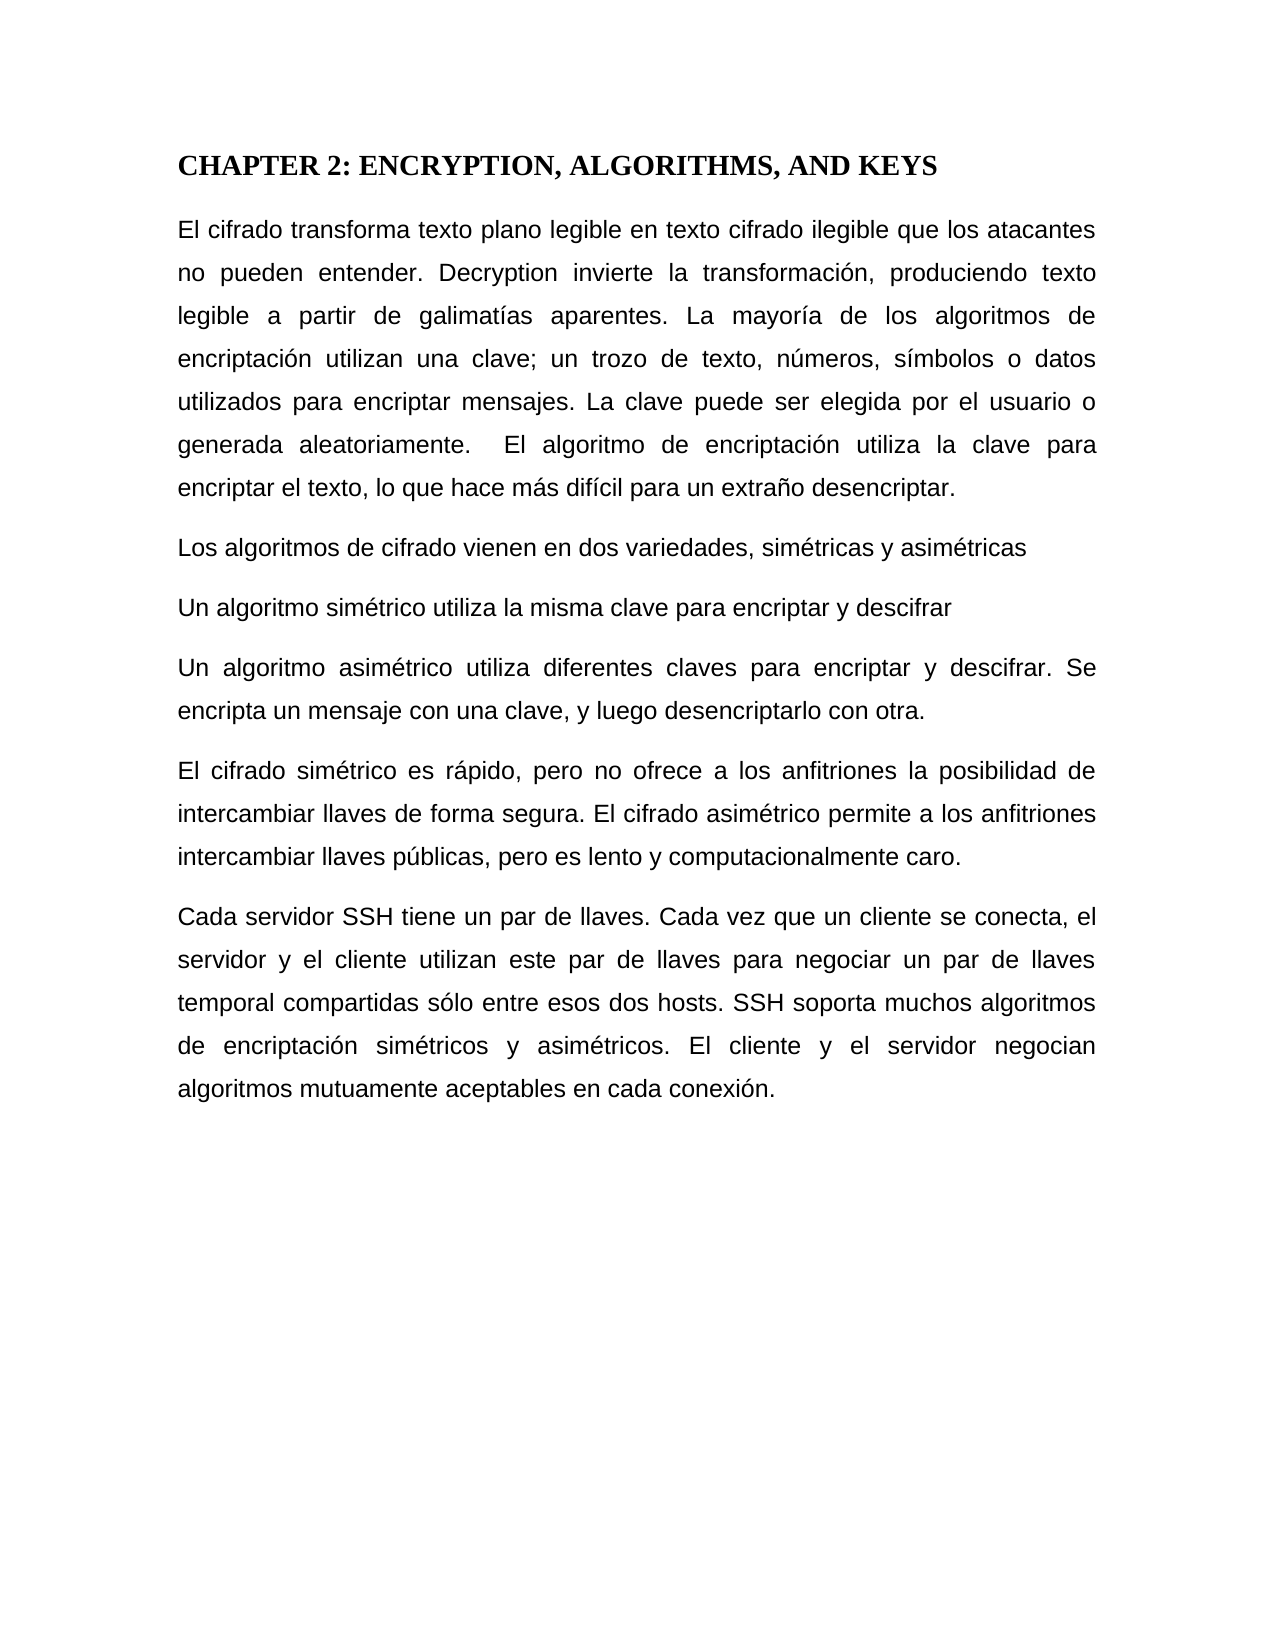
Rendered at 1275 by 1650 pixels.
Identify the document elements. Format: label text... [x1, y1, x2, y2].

text El cifrado transforma texto plano legible en texto cifrado ilegible que los atacantes no pueden entender. Decryption invierte la transformación, produciendo texto legible a partir de galimatías aparentes. La mayoría de los algoritmos de encriptación utilizan una clave; un trozo de texto, números, símbolos o datos utilizados para encriptar mensajes. La clave puede ser elegida por el usuario o generada aleatoriamente. El algoritmo de encriptación utiliza la clave para encriptar el texto, lo que hace más difícil para un extraño desencriptar. [177, 214, 1098, 502]
text El cifrado simétrico es rápido, pero no ofrece a los anfitriones la posibilidad de intercambiar llaves de forma segura. El cifrado asimétrico permite a los anfitriones intercambiar llaves públicas, pero es lento y computacionalmente caro. [177, 756, 1098, 871]
text CHAPTER 2: ENCRYPTION, ALGORITHMS, AND KEYS [177, 148, 1098, 181]
text Cada servidor SSH tiene un par de llaves. Cada vez que un cliente se conecta, el servidor y el cliente utilizan este par de llaves para negociar un par de llaves temporal compartidas sólo entre esos dos hosts. SSH soporta muchos algoritmos de encriptación simétricos y asimétricos. El cliente y el servidor negocian algoritmos mutuamente aceptables en cada conexión. [177, 902, 1098, 1103]
text Los algoritmos de cifrado vienen en dos variedades, simétricas y asimétricas [177, 533, 1098, 562]
text Un algoritmo simétrico utiliza la misma clave para encriptar y descifrar [177, 593, 1098, 622]
text Un algoritmo asimétrico utiliza diferentes claves para encriptar y descifrar. Se encripta un mensaje con una clave, y luego desencriptarlo con otra. [177, 653, 1098, 724]
